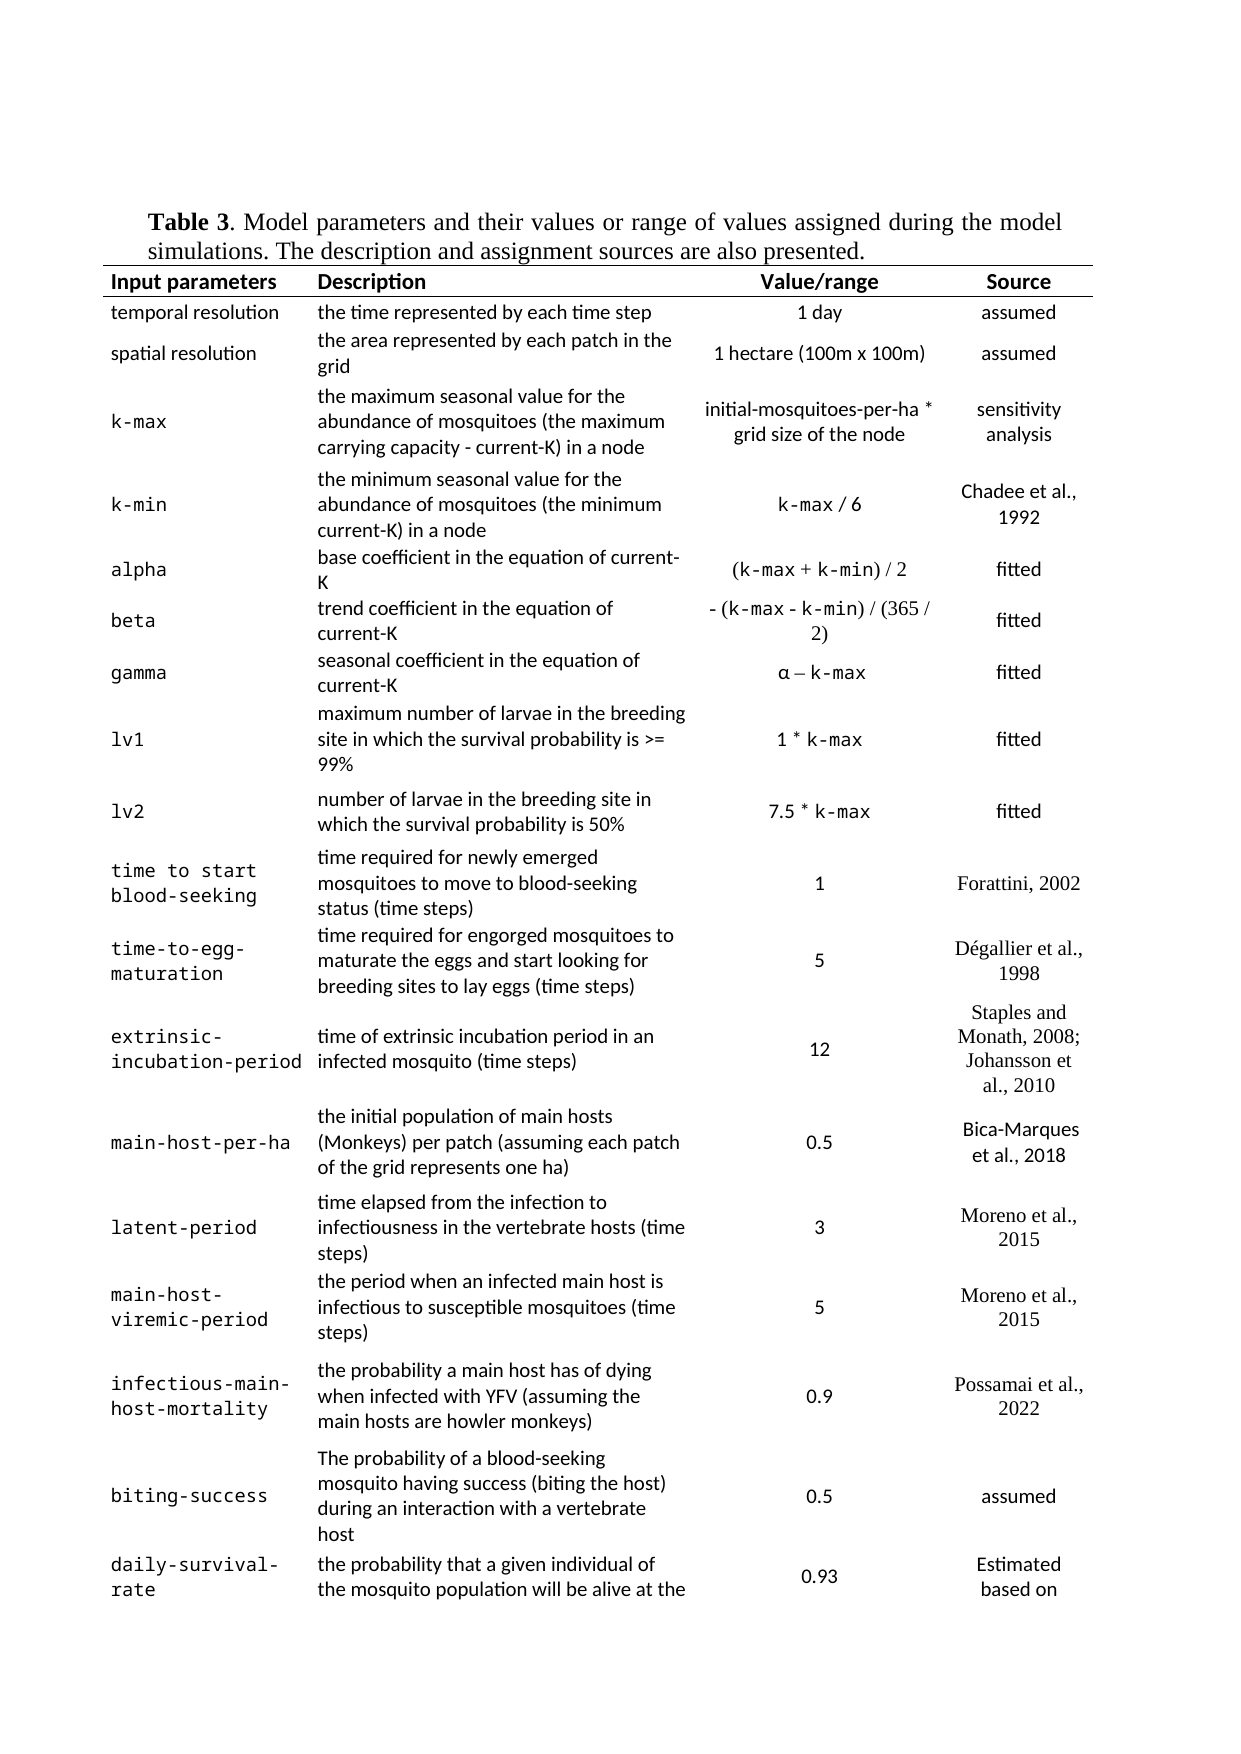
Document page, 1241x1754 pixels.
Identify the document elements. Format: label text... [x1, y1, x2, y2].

table_cell 0.93 [694, 1546, 945, 1606]
table_cell Possamai et al., 2022 [945, 1347, 1093, 1445]
table_cell seasonal coefficient in the equation of current-K [310, 646, 694, 699]
table_cell - (k-max - k-min) / (365 / 2) [694, 595, 945, 646]
table_cell the probability a main host has of dying when infected with YFV (assuming the main hosts are howler monkeys) [310, 1347, 694, 1445]
table_cell 0.9 [694, 1347, 945, 1445]
table_cell the area represented by each patch in the grid [310, 328, 694, 378]
table_cell trend coefficient in the equation of current-K [310, 595, 694, 646]
table_cell 3 [694, 1187, 945, 1267]
table_cell (k-max + k-min) / 2 [694, 544, 945, 595]
table_cell daily-survival-rate [103, 1546, 310, 1606]
table_cell assumed [945, 328, 1093, 378]
table_cell k-max / 6 [694, 464, 945, 544]
table_cell 1 day [694, 297, 945, 327]
table_cell assumed [945, 297, 1093, 327]
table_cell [310, 1546, 694, 1606]
table_cell time elapsed from the infection to infectiousness in the vertebrate hosts (time steps) [310, 1187, 694, 1267]
table_cell time required for newly emerged mosquitoes to move to blood-seeking status (time steps) [310, 844, 694, 921]
table_cell 5 [694, 921, 945, 1000]
table_cell Staples and Monath, 2008; Johansson et al., 2010 [945, 1000, 1093, 1097]
table_cell the maximum seasonal value for the abundance of mosquitoes (the maximum carrying capacity - current-K) in a node [310, 378, 694, 464]
table_cell Moreno et al., 2015 [945, 1187, 1093, 1267]
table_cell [945, 1546, 1093, 1606]
table_cell 1 [694, 844, 945, 921]
table_cell 5 [694, 1267, 945, 1347]
table_cell 1 hectare (100m x 100m) [694, 328, 945, 378]
table_cell the time represented by each time step [310, 297, 694, 327]
table_cell the minimum seasonal value for the abundance of mosquitoes (the minimum current-K) in a node [310, 464, 694, 544]
table_header Description [310, 266, 694, 296]
table_header Source [945, 266, 1093, 296]
table_cell fitted [945, 699, 1093, 778]
table_cell extrinsic-incubation-period [103, 1000, 310, 1097]
table_cell initial-mosquitoes-per-ha * grid size of the node [694, 378, 945, 464]
table_cell fitted [945, 646, 1093, 699]
table_cell time required for engorged mosquitoes to maturate the eggs and start looking for breeding sites to lay eggs (time steps) [310, 921, 694, 1000]
table_cell time of extrinsic incubation period in an infected mosquito (time steps) [310, 1000, 694, 1097]
table_cell beta [103, 595, 310, 646]
table_cell Bica-Marques et al., 2018 [945, 1097, 1093, 1187]
table_cell 0.5 [694, 1445, 945, 1546]
table_cell k-max [103, 378, 310, 464]
table_cell Moreno et al., 2015 [945, 1267, 1093, 1347]
table_cell 1 * k-max [694, 699, 945, 778]
table_cell latent-period [103, 1187, 310, 1267]
table_cell 7.5 * k-max [694, 779, 945, 844]
table_cell α – k-max [694, 646, 945, 699]
table_cell alpha [103, 544, 310, 595]
table_cell gamma [103, 646, 310, 699]
table_cell fitted [945, 544, 1093, 595]
table_cell biting-success [103, 1445, 310, 1546]
table_header Value/range [694, 266, 945, 296]
table_cell sensitivity analysis [945, 378, 1093, 464]
table_cell Chadee et al., 1992 [945, 464, 1093, 544]
table_cell temporal resolution [103, 297, 310, 327]
table_cell 0.5 [694, 1097, 945, 1187]
table_cell Dégallier et al., 1998 [945, 921, 1093, 1000]
table_cell spatial resolution [103, 328, 310, 378]
table_cell main-host-per-ha [103, 1097, 310, 1187]
table_cell 12 [694, 1000, 945, 1097]
table_cell k-min [103, 464, 310, 544]
table_cell The probability of a blood-seeking mosquito having success (biting the host) during an interaction with a vertebrate host [310, 1445, 694, 1546]
table_cell lv1 [103, 699, 310, 778]
table_cell time to start blood-seeking [103, 844, 310, 921]
table_cell base coefficient in the equation of current-K [310, 544, 694, 595]
table_cell time-to-egg-maturation [103, 921, 310, 1000]
table_cell assumed [945, 1445, 1093, 1546]
table_cell number of larvae in the breeding site in which the survival probability is 50% [310, 779, 694, 844]
table_cell the initial population of main hosts (Monkeys) per patch (assuming each patch of the grid represents one ha) [310, 1097, 694, 1187]
table_cell main-host-viremic-period [103, 1267, 310, 1347]
table_cell Forattini, 2002 [945, 844, 1093, 921]
table_cell lv2 [103, 779, 310, 844]
table_cell infectious-main-host-mortality [103, 1347, 310, 1445]
table_cell fitted [945, 779, 1093, 844]
table_cell maximum number of larvae in the breeding site in which the survival probability is >= 99% [310, 699, 694, 778]
table_cell the period when an infected main host is infectious to susceptible mosquitoes (time steps) [310, 1267, 694, 1347]
text Table 3. Model parameters and their values or range of values assigned during the model simulations. The description and assignment sources are also presented. [148, 207, 1063, 265]
table_cell fitted [945, 595, 1093, 646]
table_header Input parameters [103, 266, 310, 296]
